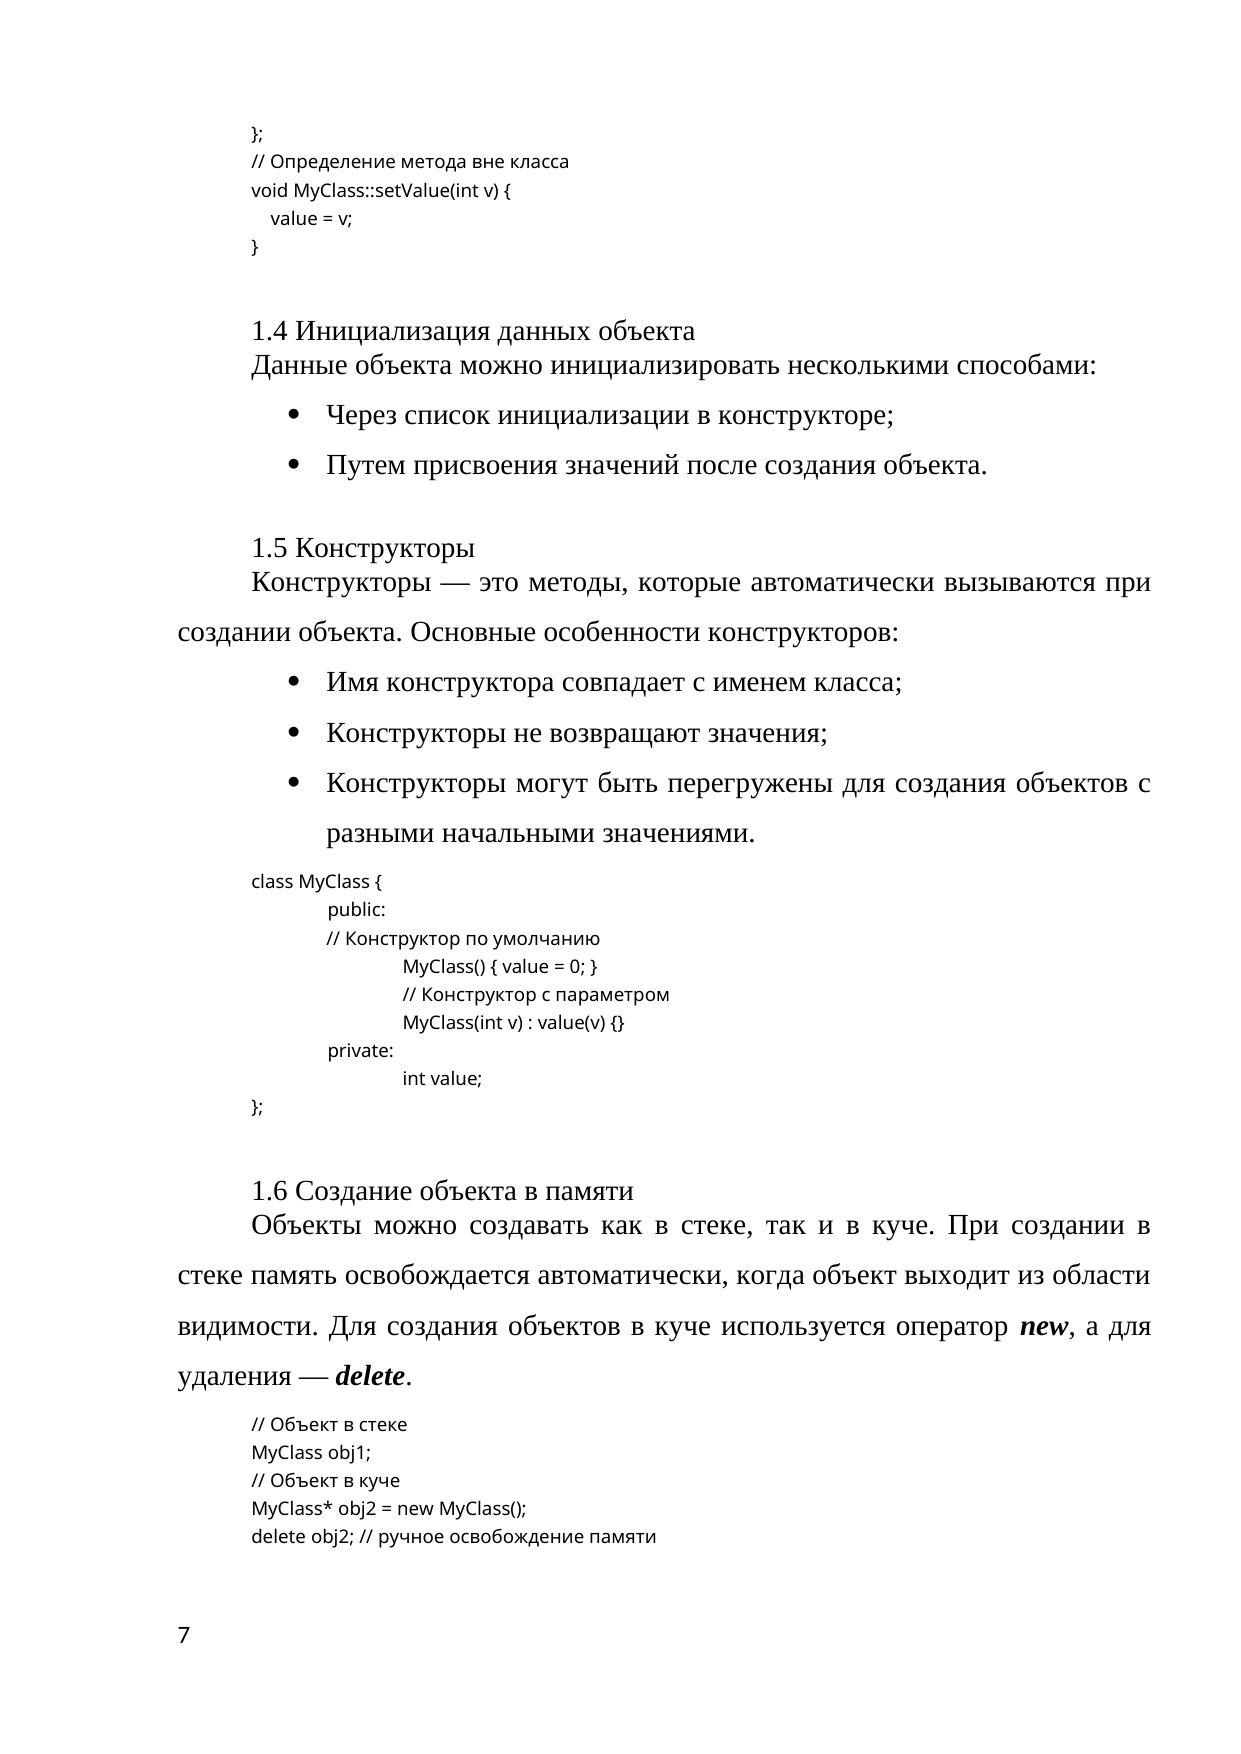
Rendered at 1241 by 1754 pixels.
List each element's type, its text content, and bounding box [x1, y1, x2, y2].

text class MyClass { [251, 866, 1152, 894]
list Конструкторы не возвращают значения; [288, 715, 1152, 748]
text value = v; [251, 202, 1152, 231]
text // Объект в стеке [251, 1408, 1152, 1436]
text MyClass obj1; [251, 1436, 1152, 1464]
subtitle 1.6 Создание объекта в памяти [177, 1173, 1152, 1207]
list Путем присвоения значений после создания объекта. [288, 447, 1152, 481]
text Конструкторы — это методы, которые автоматически вызываются при создании объекта. Основные особенности конструкторов: [177, 564, 1152, 648]
list Через список инициализации в конструкторе; [288, 397, 1152, 431]
text // Конструктор с параметром [401, 978, 1152, 1007]
text delete obj2; // ручное освобождение памяти [251, 1521, 1152, 1549]
text // Конструктор по умолчанию [325, 922, 1152, 950]
list Конструкторы могут быть перегружены для создания объектов с разными начальными значениями. [288, 765, 1152, 849]
text private: [326, 1035, 1152, 1063]
list Имя конструктора совпадает с именем класса; [288, 664, 1152, 698]
text void MyClass::setValue(int v) { [251, 174, 1152, 202]
text public: [326, 894, 1152, 922]
text // Определение метода вне класса [251, 146, 1152, 174]
text int value; [251, 1063, 1152, 1091]
text }; [251, 118, 1152, 146]
text MyClass(int v) : value(v) {} [251, 1007, 1152, 1035]
subtitle 1.5 Конструкторы [177, 530, 1152, 564]
text }; [251, 1091, 1152, 1119]
text Объекты можно создавать как в стеке, так и в куче. При создании в стеке память освобождается автоматически, когда объект выходит из области видимости. Для создания объектов в куче используется оператор new, а для удаления — delete. [177, 1207, 1152, 1392]
text // Объект в куче [251, 1464, 1152, 1493]
text } [251, 231, 1152, 259]
text Данные объекта можно инициализировать несколькими способами: [177, 347, 1152, 380]
subtitle 1.4 Инициализация данных объекта [177, 313, 1152, 347]
text MyClass() { value = 0; } [251, 950, 1152, 978]
text MyClass* obj2 = new MyClass(); [251, 1493, 1152, 1521]
